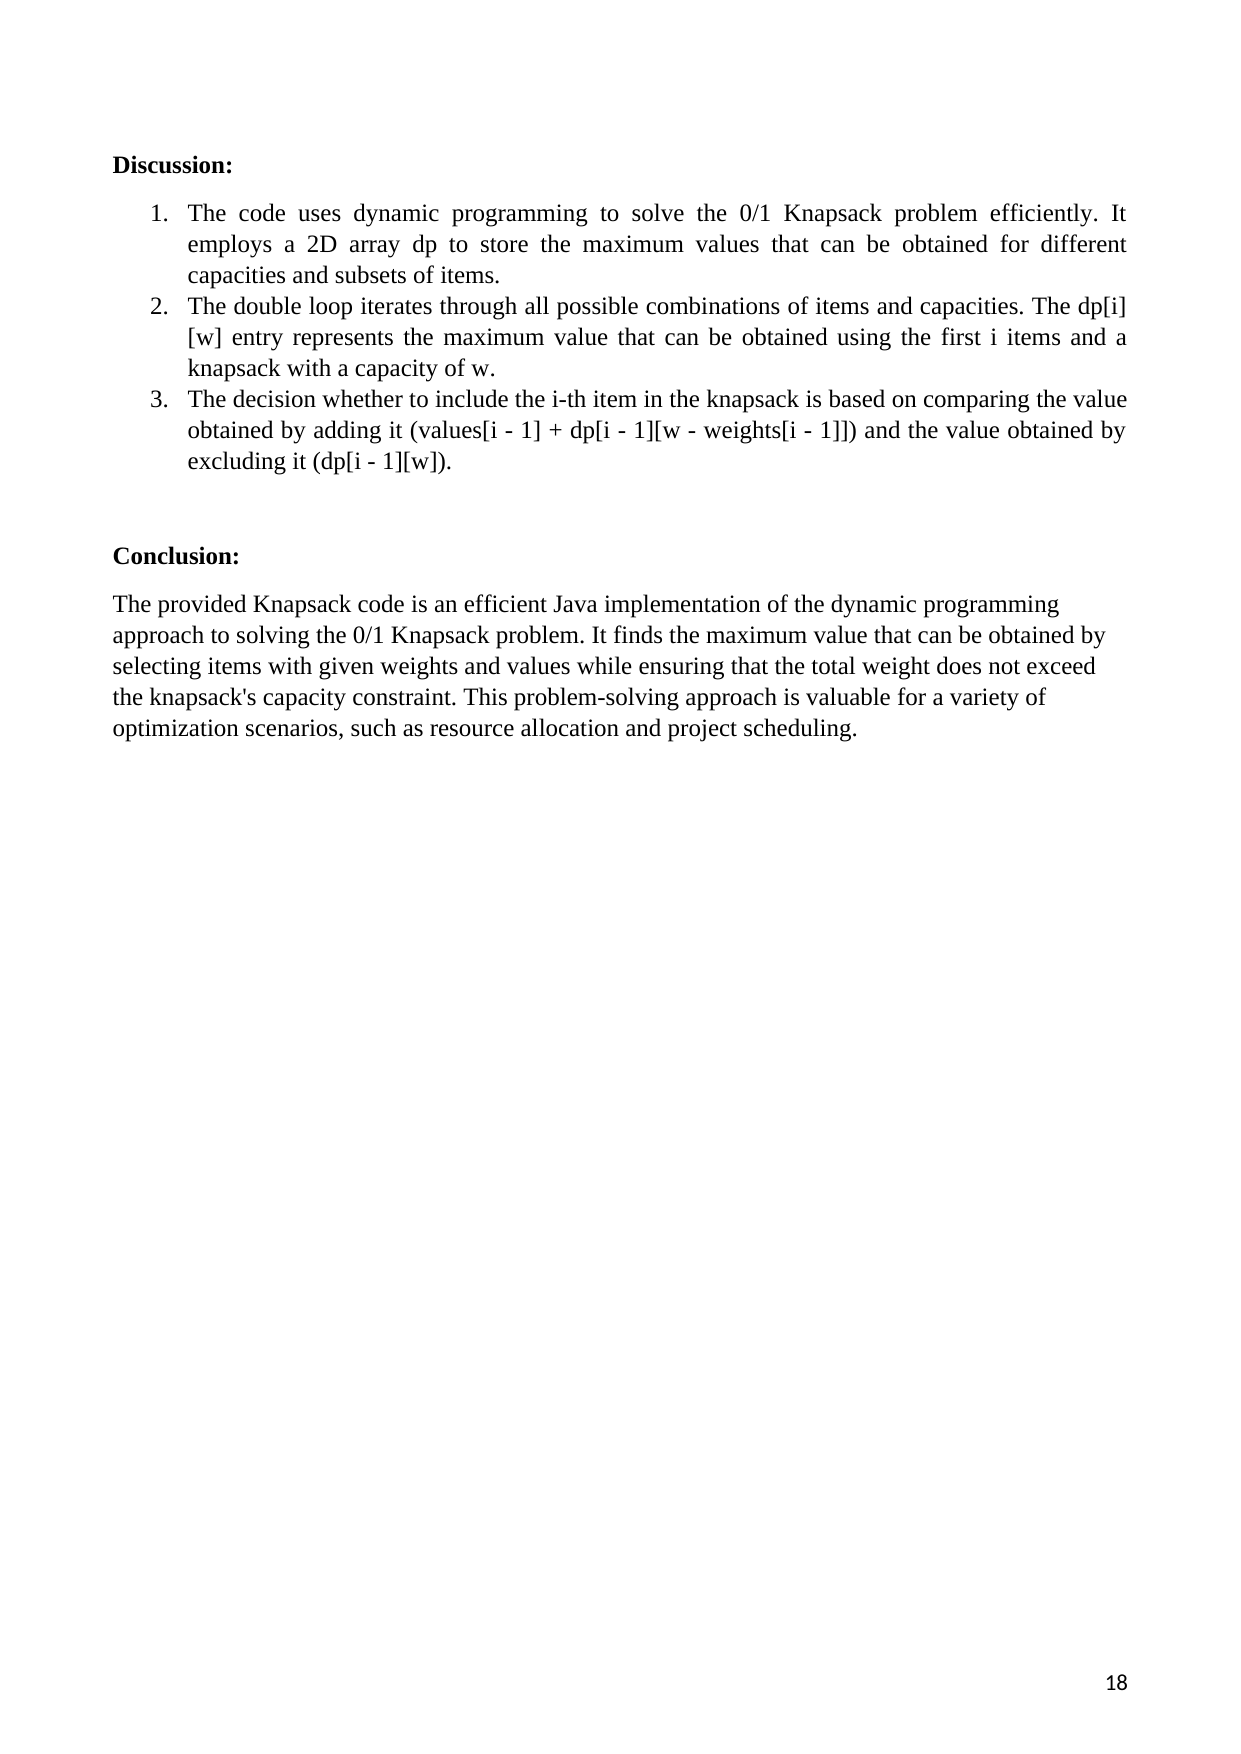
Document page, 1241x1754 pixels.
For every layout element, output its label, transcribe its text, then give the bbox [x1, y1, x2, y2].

list The decision whether to include the i-th item in the knapsack is based on comparing the value obtained by adding it (values[i - 1] + dp[i - 1][w - weights[i - 1]]) and the value obtained by excluding it (dp[i - 1][w]). [150, 384, 1128, 475]
list The code uses dynamic programming to solve the 0/1 Knapsack problem efficiently. It employs a 2D array dp to store the maximum values that can be obtained for different capacities and subsets of items. [150, 198, 1128, 288]
text The provided Knapsack code is an efficient Java implementation of the dynamic programming approach to solving the 0/1 Knapsack problem. It finds the maximum value that can be obtained by selecting items with given weights and values while ensuring that the total weight does not exceed the knapsack's capacity constraint. This problem-solving approach is valuable for a variety of optimization scenarios, such as resource allocation and project scheduling. [112, 589, 1128, 742]
text Discussion: [112, 150, 1128, 179]
text Conclusion: [112, 541, 1128, 570]
list The double loop iterates through all possible combinations of items and capacities. The dp[i][w] entry represents the maximum value that can be obtained using the first i items and a knapsack with a capacity of w. [150, 291, 1128, 382]
